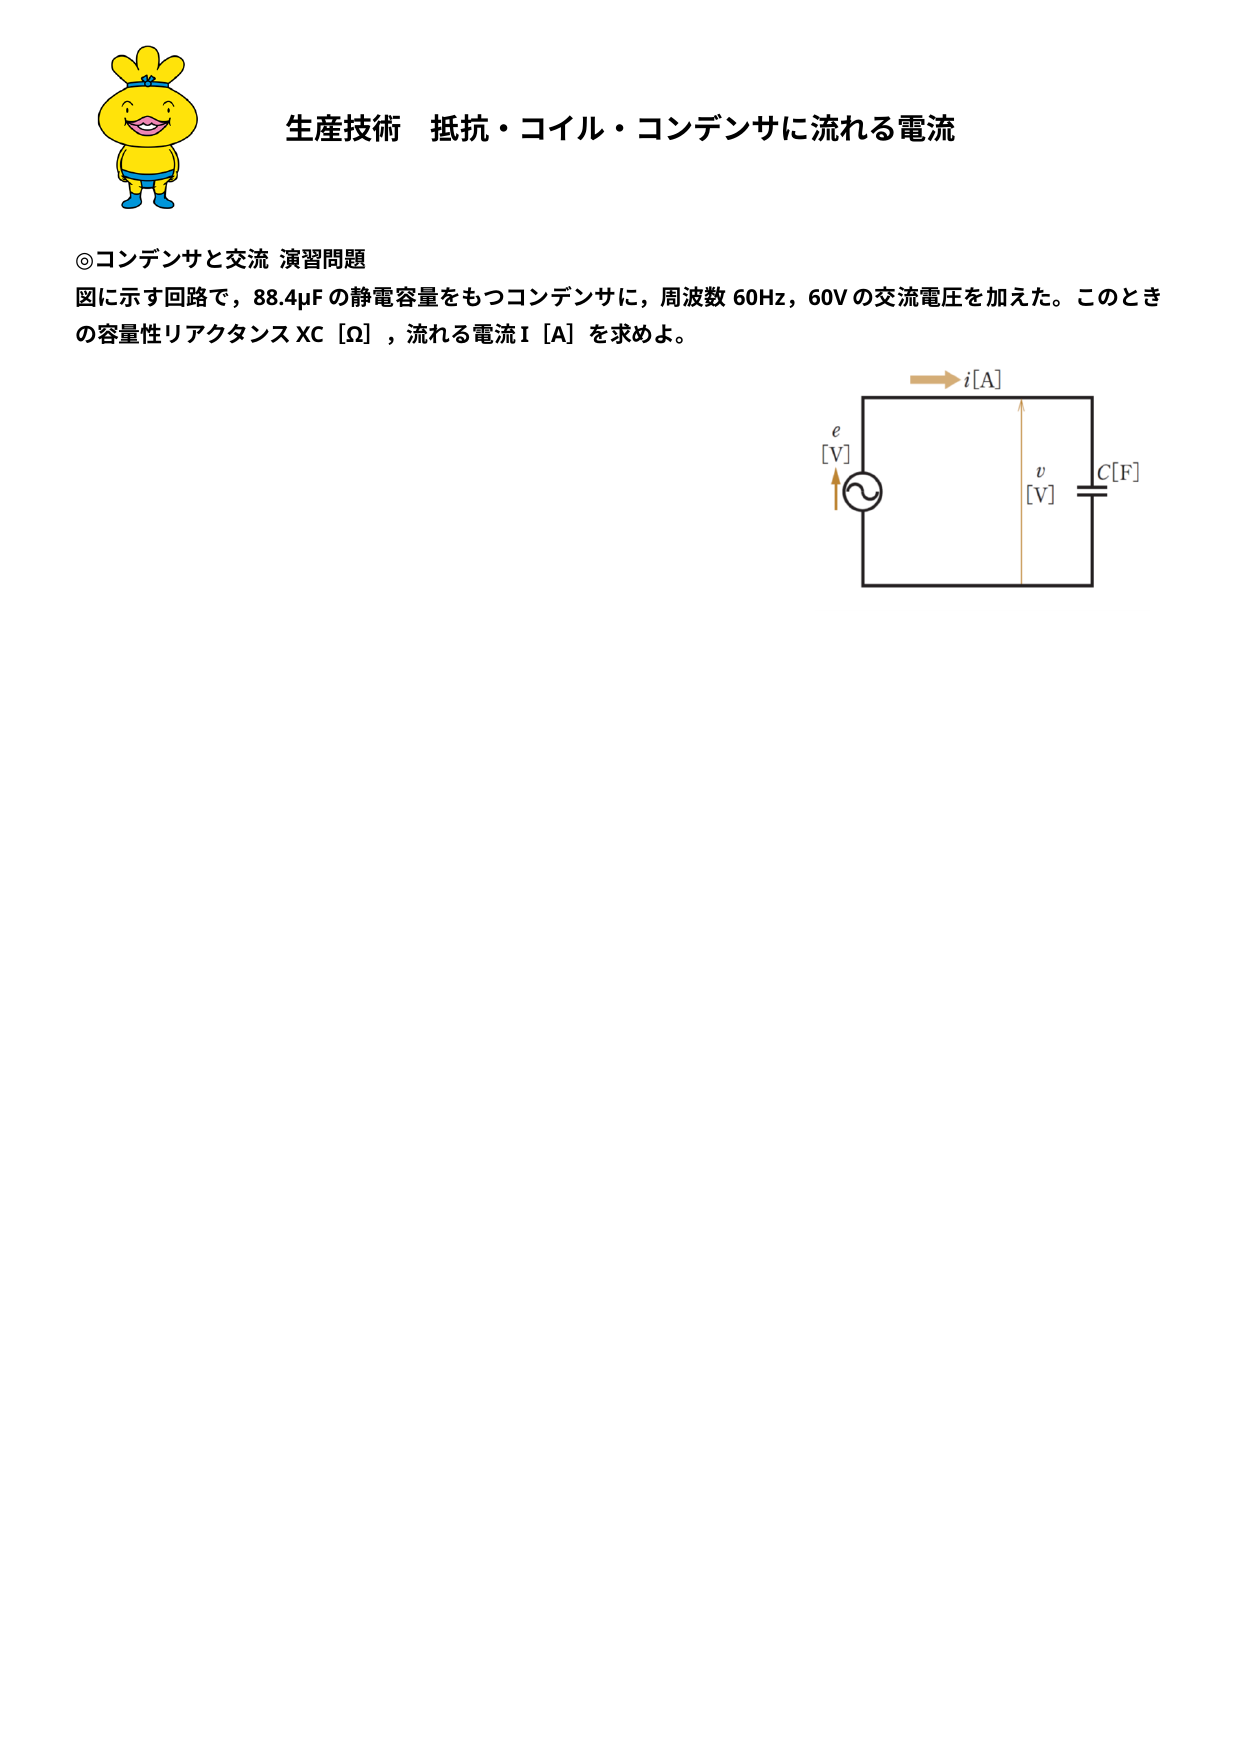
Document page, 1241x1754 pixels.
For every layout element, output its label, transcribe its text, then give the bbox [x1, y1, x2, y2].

picture [65, 45, 229, 209]
picture [815, 354, 1151, 611]
text ◎コンデンサと交流 演習問題 [75, 239, 1165, 277]
text 生産技術 抵抗・コイル・コンデンサに流れる電流 [229, 89, 1165, 164]
text 図に示す回路で，88.4μFの静電容量をもつコンデンサに，周波数60Hz，60Vの交流電圧を加えた。このときの容量性リアクタンスXC［Ω］，流れる電流I［A］を求めよ。 [75, 277, 1165, 352]
